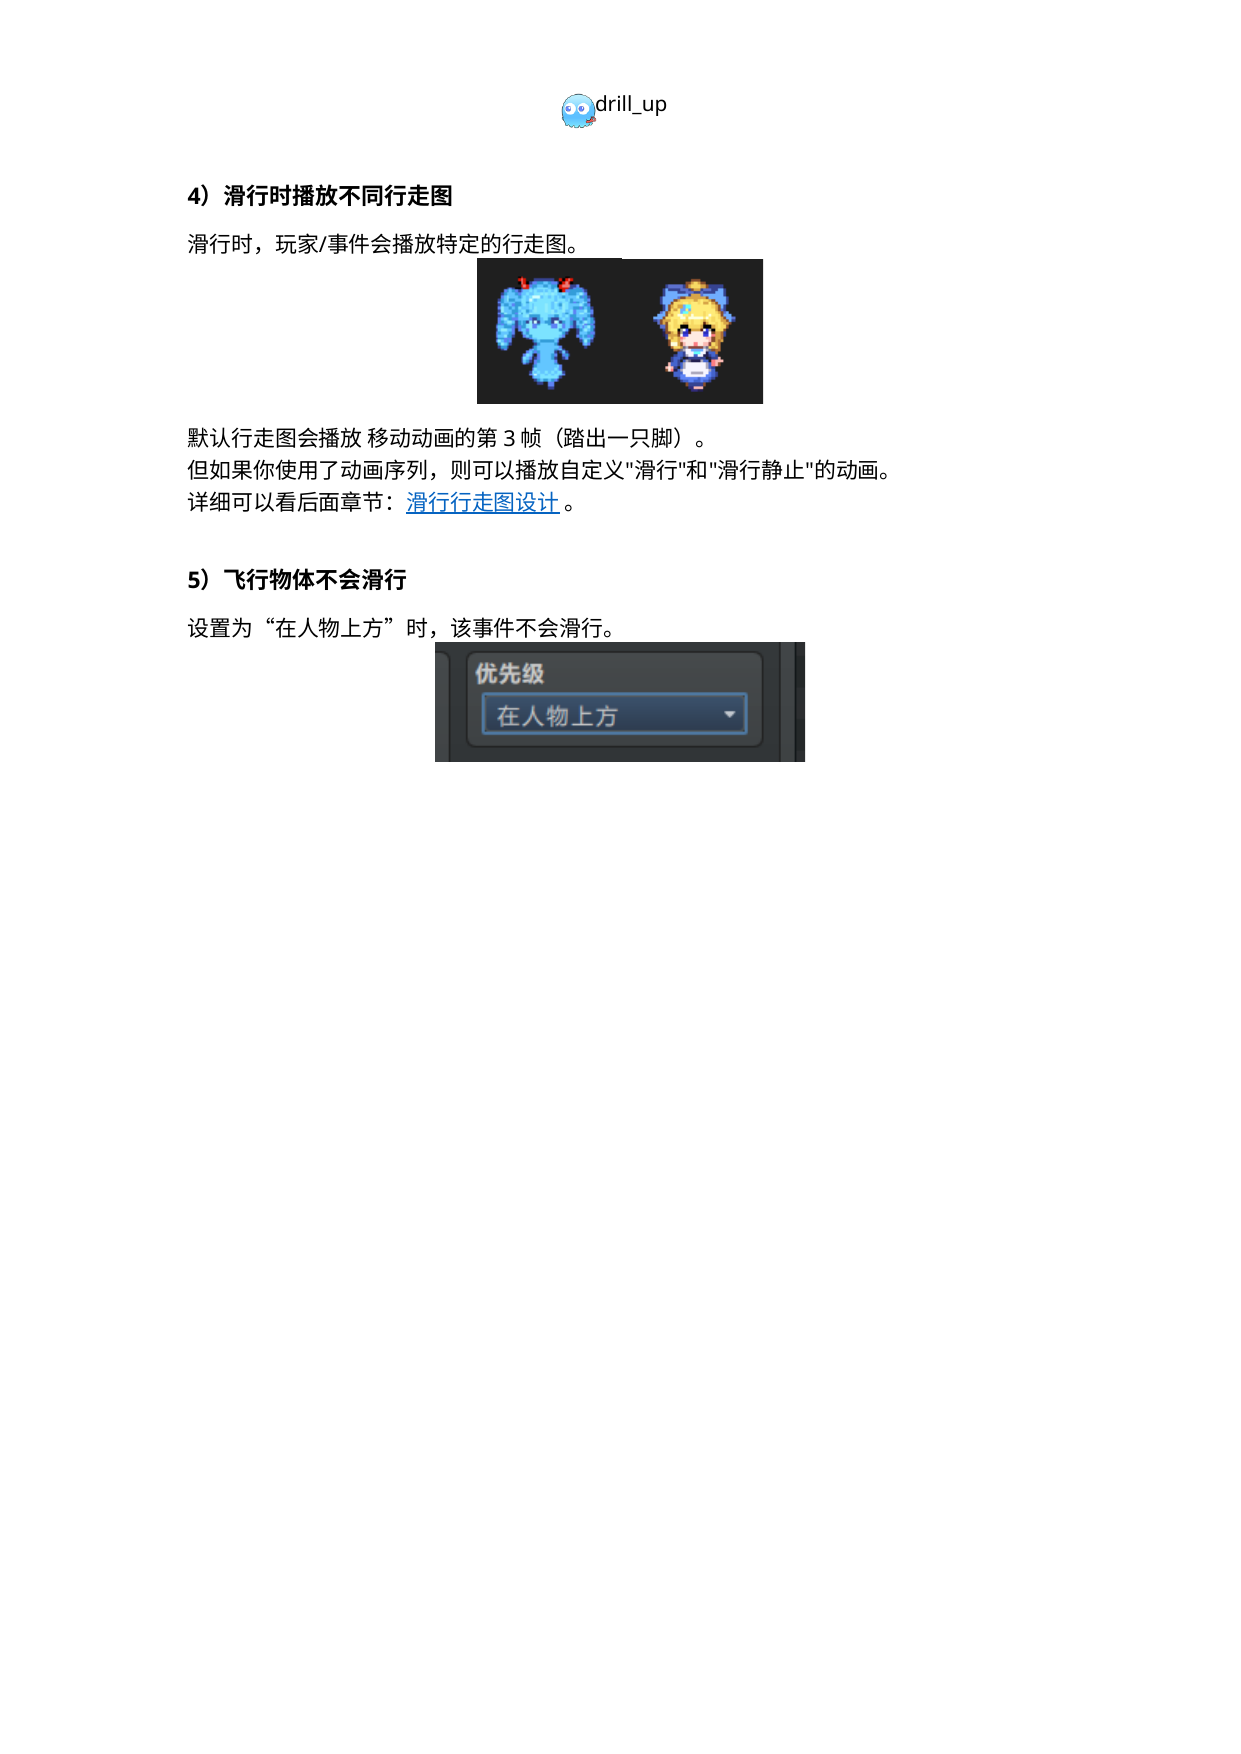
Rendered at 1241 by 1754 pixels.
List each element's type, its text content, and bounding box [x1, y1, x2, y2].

subtitle 4）滑行时播放不同行走图 [187, 162, 1053, 227]
text 滑行时，玩家/事件会播放特定的行走图。 [187, 227, 1053, 259]
picture [477, 258, 764, 404]
text 默认行走图会播放 移动动画的第3帧（踏出一只脚）。 [187, 421, 1053, 453]
text 详细可以看后面章节：滑行行走图设计 。 [187, 485, 1053, 516]
subtitle 5）飞行物体不会滑行 [187, 546, 1053, 611]
text 但如果你使用了动画序列，则可以播放自定义"滑行"和"滑行静止"的动画。 [187, 453, 1053, 485]
text 设置为“在人物上方”时，该事件不会滑行。 [187, 611, 1053, 643]
picture [556, 88, 597, 130]
picture [435, 642, 805, 762]
